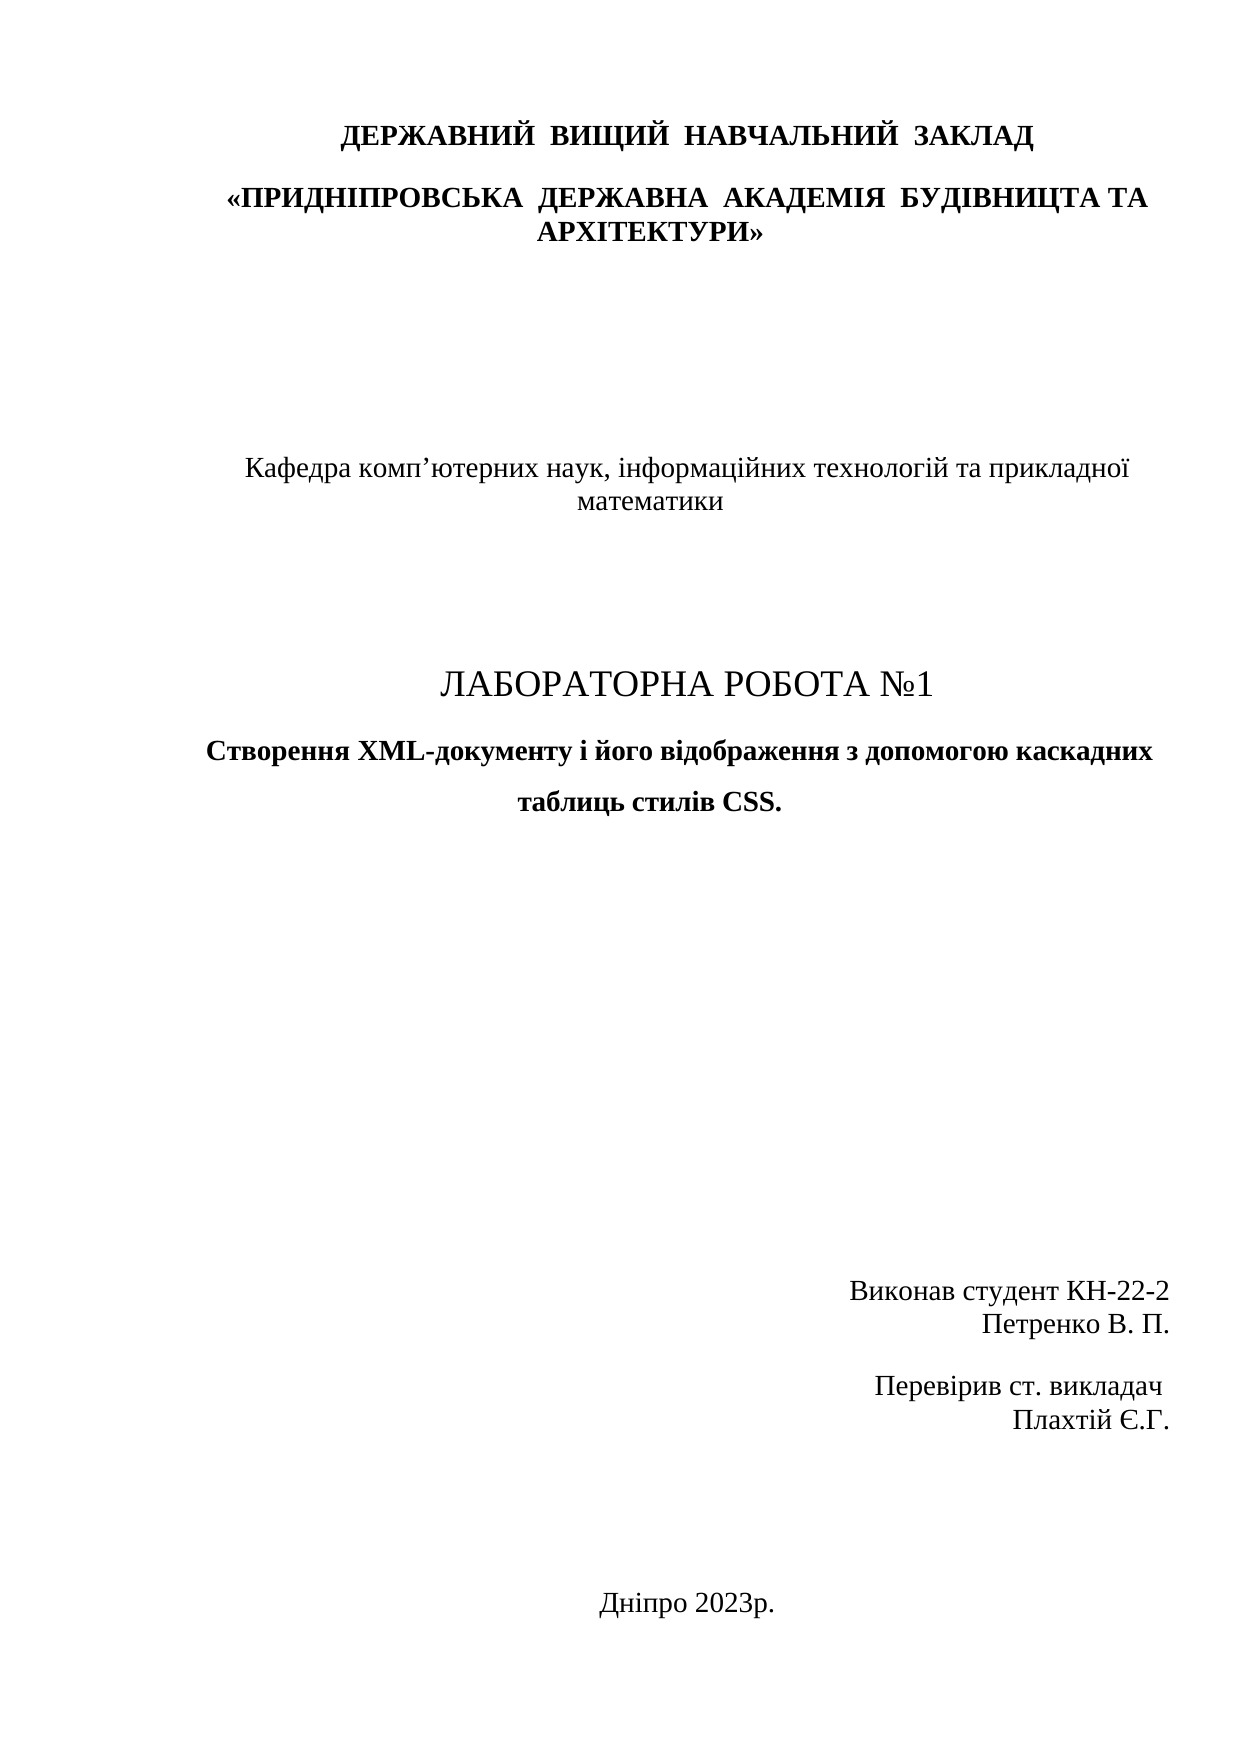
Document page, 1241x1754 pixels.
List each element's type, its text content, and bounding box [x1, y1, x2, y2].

text Петренко В. П. [131, 1306, 1170, 1340]
text Виконав студент КН-22-2 [131, 1273, 1170, 1306]
text «ПРИДНІПРОВСЬКА ДЕРЖАВНА АКАДЕМІЯ БУДІВНИЦТА ТА АРХІТЕКТУРИ» [131, 180, 1170, 247]
text Перевірив ст. викладач [131, 1368, 1170, 1402]
text Кафедра комп’ютерних наук, інформаційних технологій та прикладної математики [131, 450, 1170, 517]
text Плахтій Є.Г. [131, 1402, 1170, 1436]
text ЛАБОРАТОРНА РОБОТА №1 [131, 662, 1170, 705]
text Дніпро 2023р. [131, 1585, 1170, 1619]
text Створення XML-документу і його відображення з допомогою каскадних таблиць стилів CSS. [118, 733, 1181, 1256]
text ДЕРЖАВНИЙ ВИЩИЙ НАВЧАЛЬНИЙ ЗАКЛАД [131, 118, 1170, 152]
